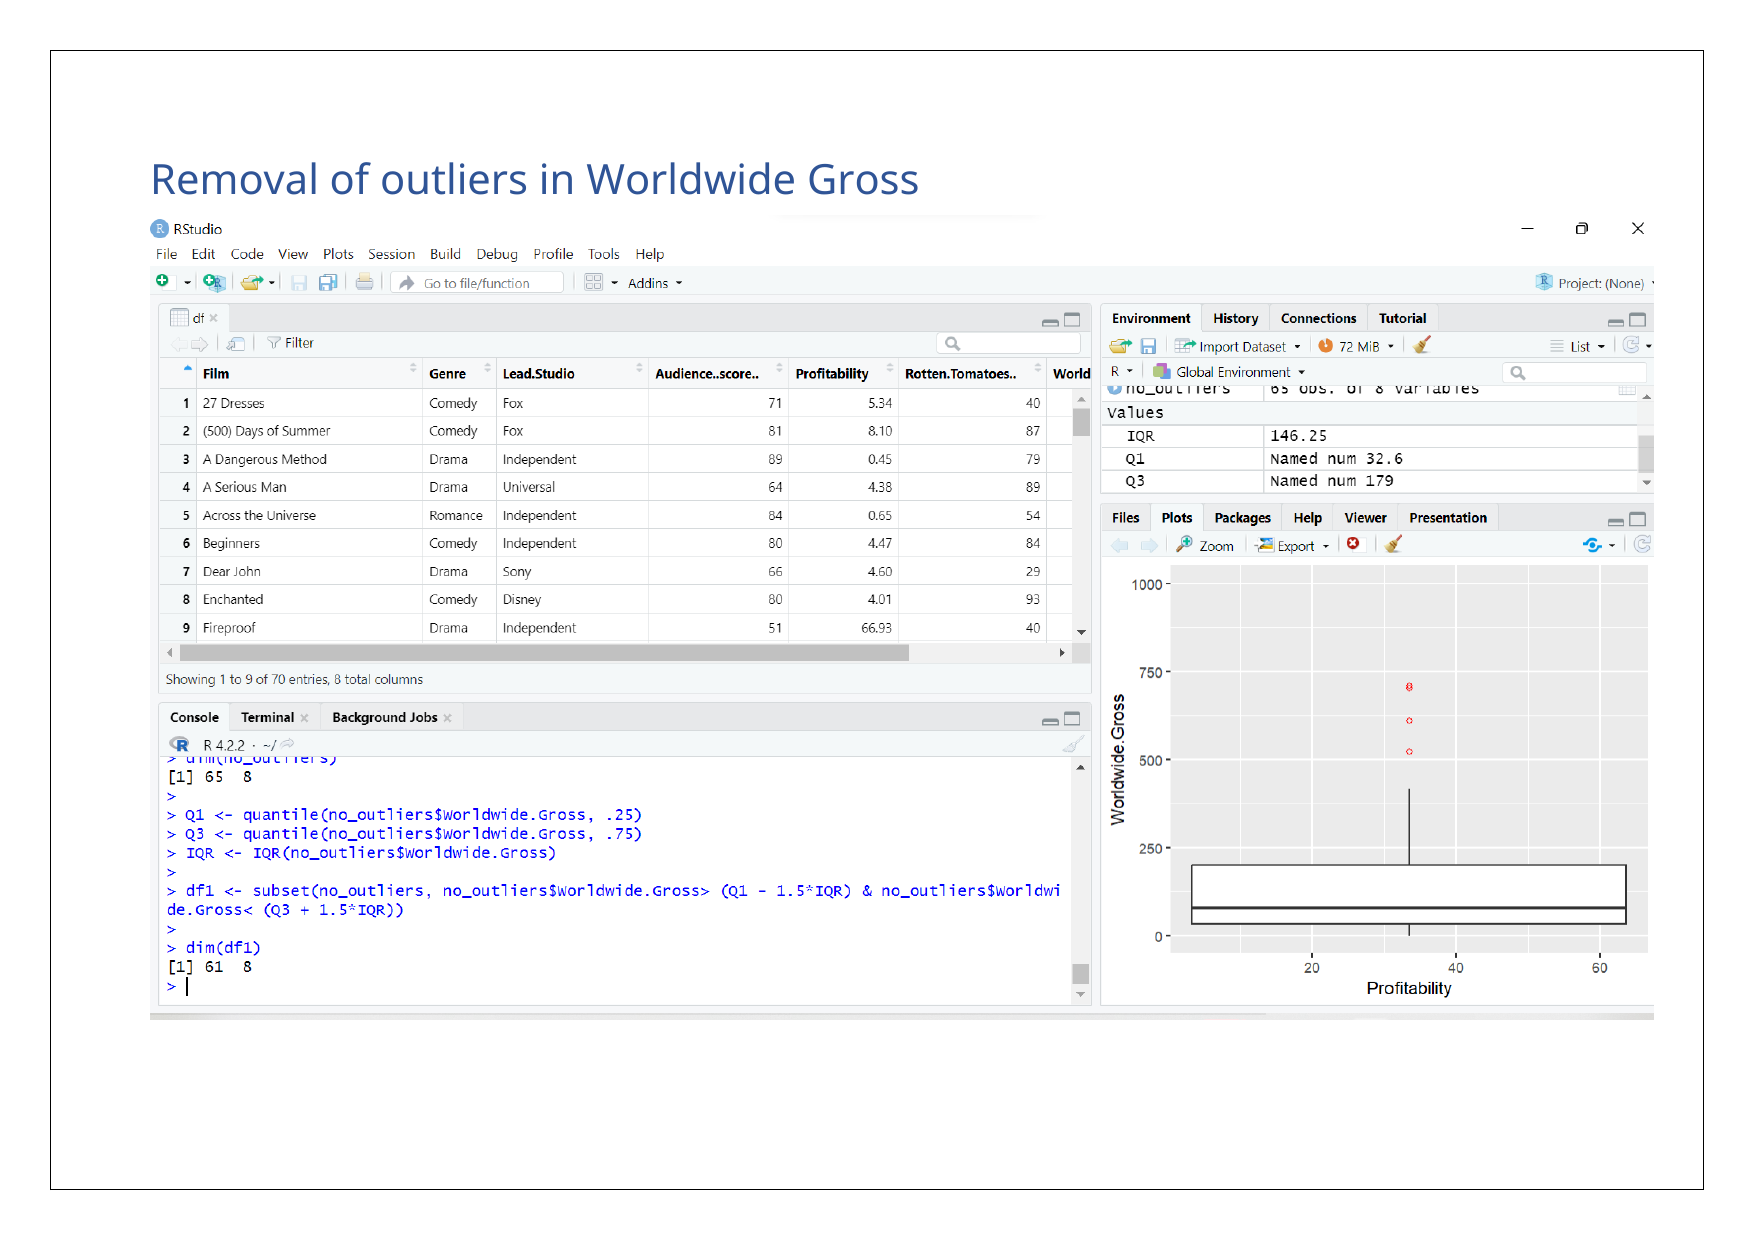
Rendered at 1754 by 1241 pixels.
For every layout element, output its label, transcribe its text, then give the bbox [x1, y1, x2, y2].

subtitle Removal of outliers in Worldwide Gross [150, 150, 1604, 207]
picture [150, 215, 1654, 1020]
